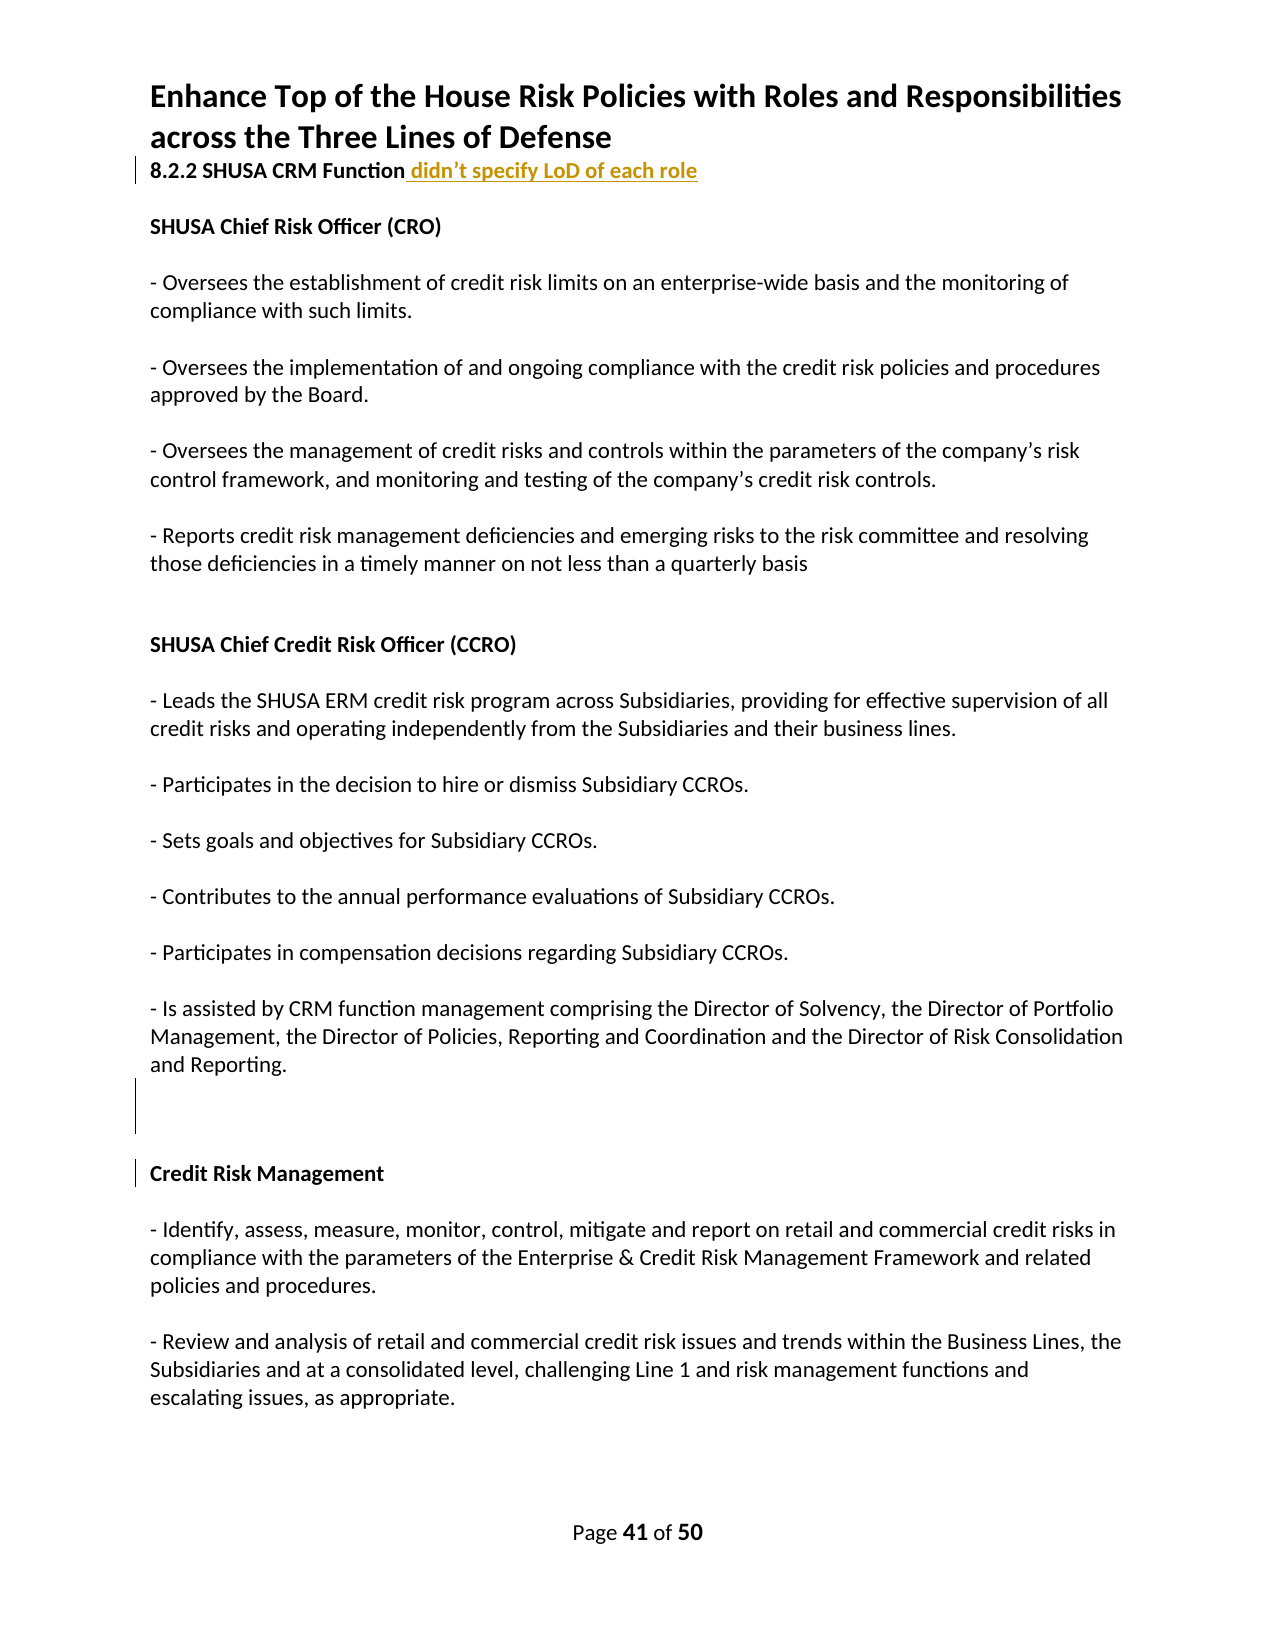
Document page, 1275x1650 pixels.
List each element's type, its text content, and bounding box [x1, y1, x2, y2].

text SHUSA Chief Credit Risk Officer (CCRO) [150, 630, 1125, 658]
text 8.2.2 SHUSA CRM Function [150, 156, 1125, 184]
text - Identify, assess, measure, monitor, control, mitigate and report on retail and commercial credit risks in compliance with the parameters of the Enterprise & Credit Risk Management Framework and related policies and procedures. [150, 1215, 1125, 1299]
text - Review and analysis of retail and commercial credit risk issues and trends within the Business Lines, the Subsidiaries and at a consolidated level, challenging Line 1 and risk management functions and escalating issues, as appropriate. [150, 1327, 1125, 1411]
text - Sets goals and objectives for Subsidiary CCROs. [150, 826, 1125, 854]
text Credit Risk Management [150, 1159, 1125, 1187]
text - Participates in the decision to hire or dismiss Subsidiary CCROs. [150, 770, 1125, 798]
text - Oversees the management of credit risks and controls within the parameters of the company’s risk control framework, and monitoring and testing of the company’s credit risk controls. [150, 437, 1125, 493]
text - Oversees the implementation of and ongoing compliance with the credit risk policies and procedures approved by the Board. [150, 353, 1125, 409]
text - Leads the SHUSA ERM credit risk program across Subsidiaries, providing for effective supervision of all credit risks and operating independently from the Subsidiaries and their business lines. [150, 686, 1125, 742]
text - Participates in compensation decisions regarding Subsidiary CCROs. [150, 938, 1125, 966]
text - Reports credit risk management deficiencies and emerging risks to the risk committee and resolving those deficiencies in a timely manner on not less than a quarterly basis [150, 521, 1125, 577]
text - Oversees the establishment of credit risk limits on an enterprise-wide basis and the monitoring of compliance with such limits. [150, 268, 1125, 324]
text - Contributes to the annual performance evaluations of Subsidiary CCROs. [150, 882, 1125, 910]
text - Is assisted by CRM function management comprising the Director of Solvency, the Director of Portfolio Management, the Director of Policies, Reporting and Coordination and the Director of Risk Consolidation and Reporting. [150, 994, 1125, 1078]
text SHUSA Chief Risk Officer (CRO) [150, 212, 1125, 241]
